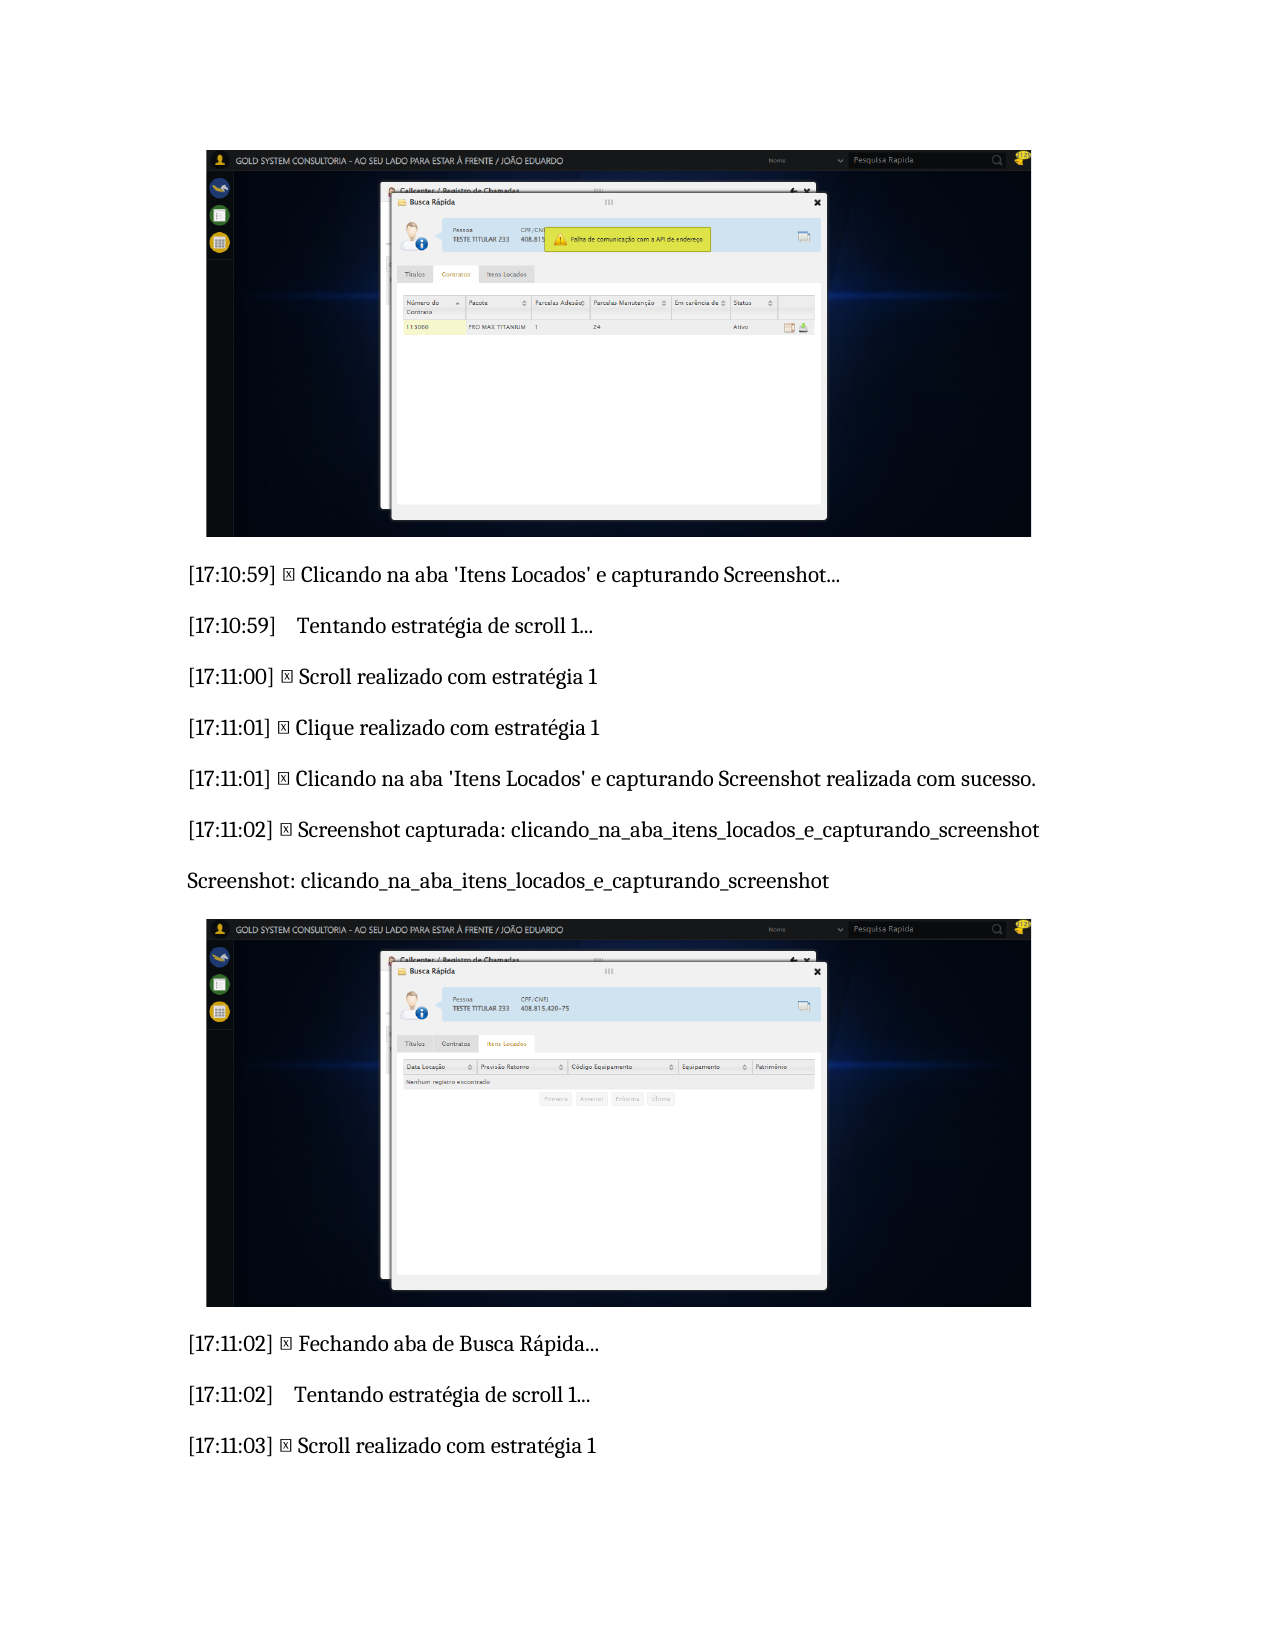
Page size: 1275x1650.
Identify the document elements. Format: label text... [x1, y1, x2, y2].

text [17:10:59] 🔄 Clicando na aba 'Itens Locados' e capturando Screenshot... [187, 562, 1087, 588]
text Screenshot: clicando_na_aba_itens_locados_e_capturando_screenshot [187, 868, 1087, 894]
text [17:11:01] ✅ Clique realizado com estratégia 1 [187, 715, 1087, 741]
text [17:11:02] 📸 Screenshot capturada: clicando_na_aba_itens_locados_e_capturando_screenshot [187, 817, 1087, 843]
text [17:11:02] 🔄 Fechando aba de Busca Rápida... [187, 1331, 1087, 1357]
text [17:11:00] ✅ Scroll realizado com estratégia 1 [187, 664, 1087, 690]
text [17:11:01] ✅ Clicando na aba 'Itens Locados' e capturando Screenshot realizada com sucesso. [187, 766, 1087, 792]
picture [206, 919, 1032, 1307]
picture [206, 150, 1032, 537]
text [17:11:02] Tentando estratégia de scroll 1... [187, 1382, 1087, 1408]
text [17:11:03] ✅ Scroll realizado com estratégia 1 [187, 1433, 1087, 1459]
text [17:10:59] Tentando estratégia de scroll 1... [187, 613, 1087, 639]
